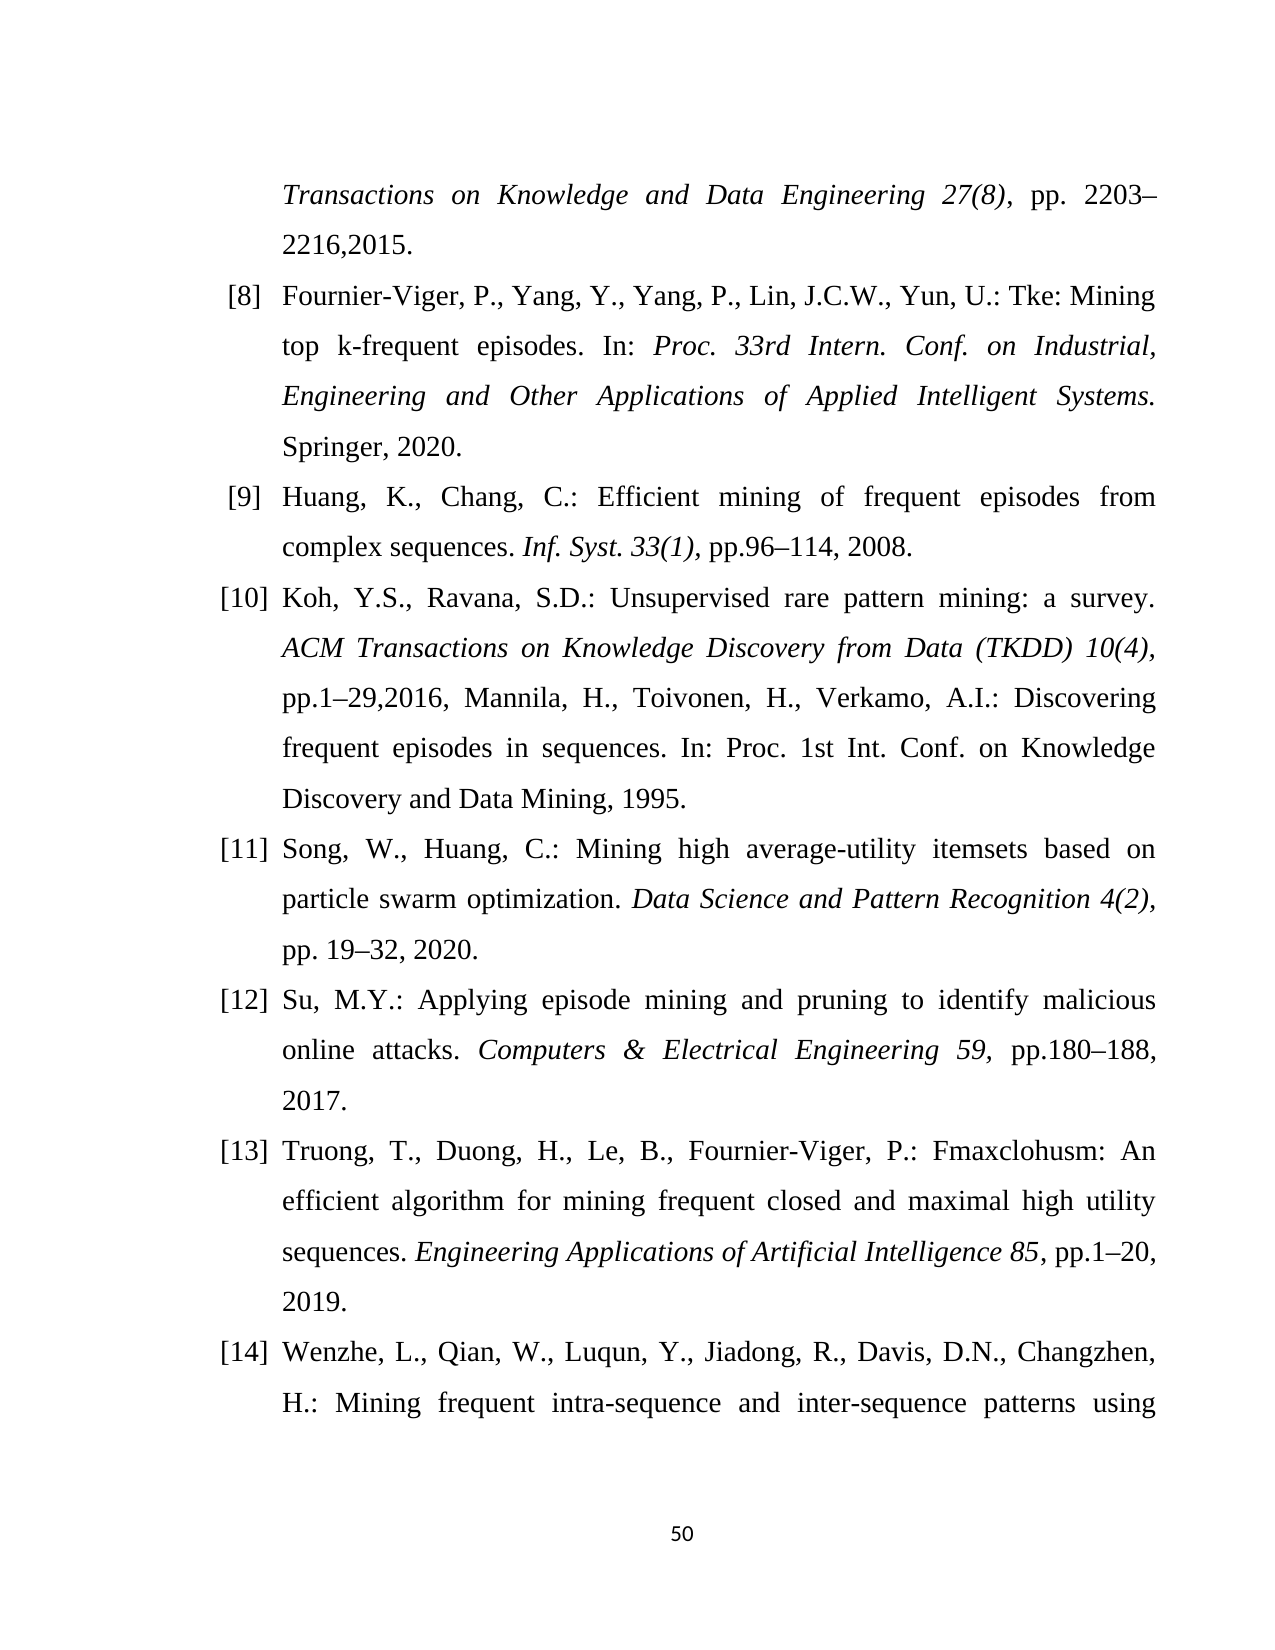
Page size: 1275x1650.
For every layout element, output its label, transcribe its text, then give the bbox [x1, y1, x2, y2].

list Truong, T., Duong, H., Le, B., Fournier-Viger, P.: Fmaxclohusm: An efficient algorithm for mining frequent closed and maximal high utility sequences. Engineering Applications of Artificial Intelligence 85, pp.1–20, 2019. [244, 1133, 1157, 1318]
list Koh, Y.S., Ravana, S.D.: Unsupervised rare pattern mining: a survey. ACM Transactions on Knowledge Discovery from Data (TKDD) 10(4), pp.1–29,2016, Mannila, H., Toivonen, H., Verkamo, A.I.: Discovering frequent episodes in sequences. In: Proc. 1st Int. Conf. on Knowledge Discovery and Data Mining, 1995. [244, 580, 1157, 814]
list Fournier-Viger, P., Yang, Y., Yang, P., Lin, J.C.W., Yun, U.: Tke: Mining top k-frequent episodes. In: Proc. 33rd Intern. Conf. on Industrial, Engineering and Other Applications of Applied Intelligent Systems. Springer, 2020. [244, 278, 1157, 462]
list Song, W., Huang, C.: Mining high average-utility itemsets based on particle swarm optimization. Data Science and Pattern Recognition 4(2), pp. 19–32, 2020. [244, 831, 1157, 965]
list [244, 177, 1157, 261]
list Huang, K., Chang, C.: Efficient mining of frequent episodes from complex sequences. Inf. Syst. 33(1), pp.96–114, 2008. [244, 479, 1157, 563]
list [244, 1334, 1157, 1418]
list Su, M.Y.: Applying episode mining and pruning to identify malicious online attacks. Computers & Electrical Engineering 59, pp.180–188, 2017. [244, 982, 1157, 1116]
